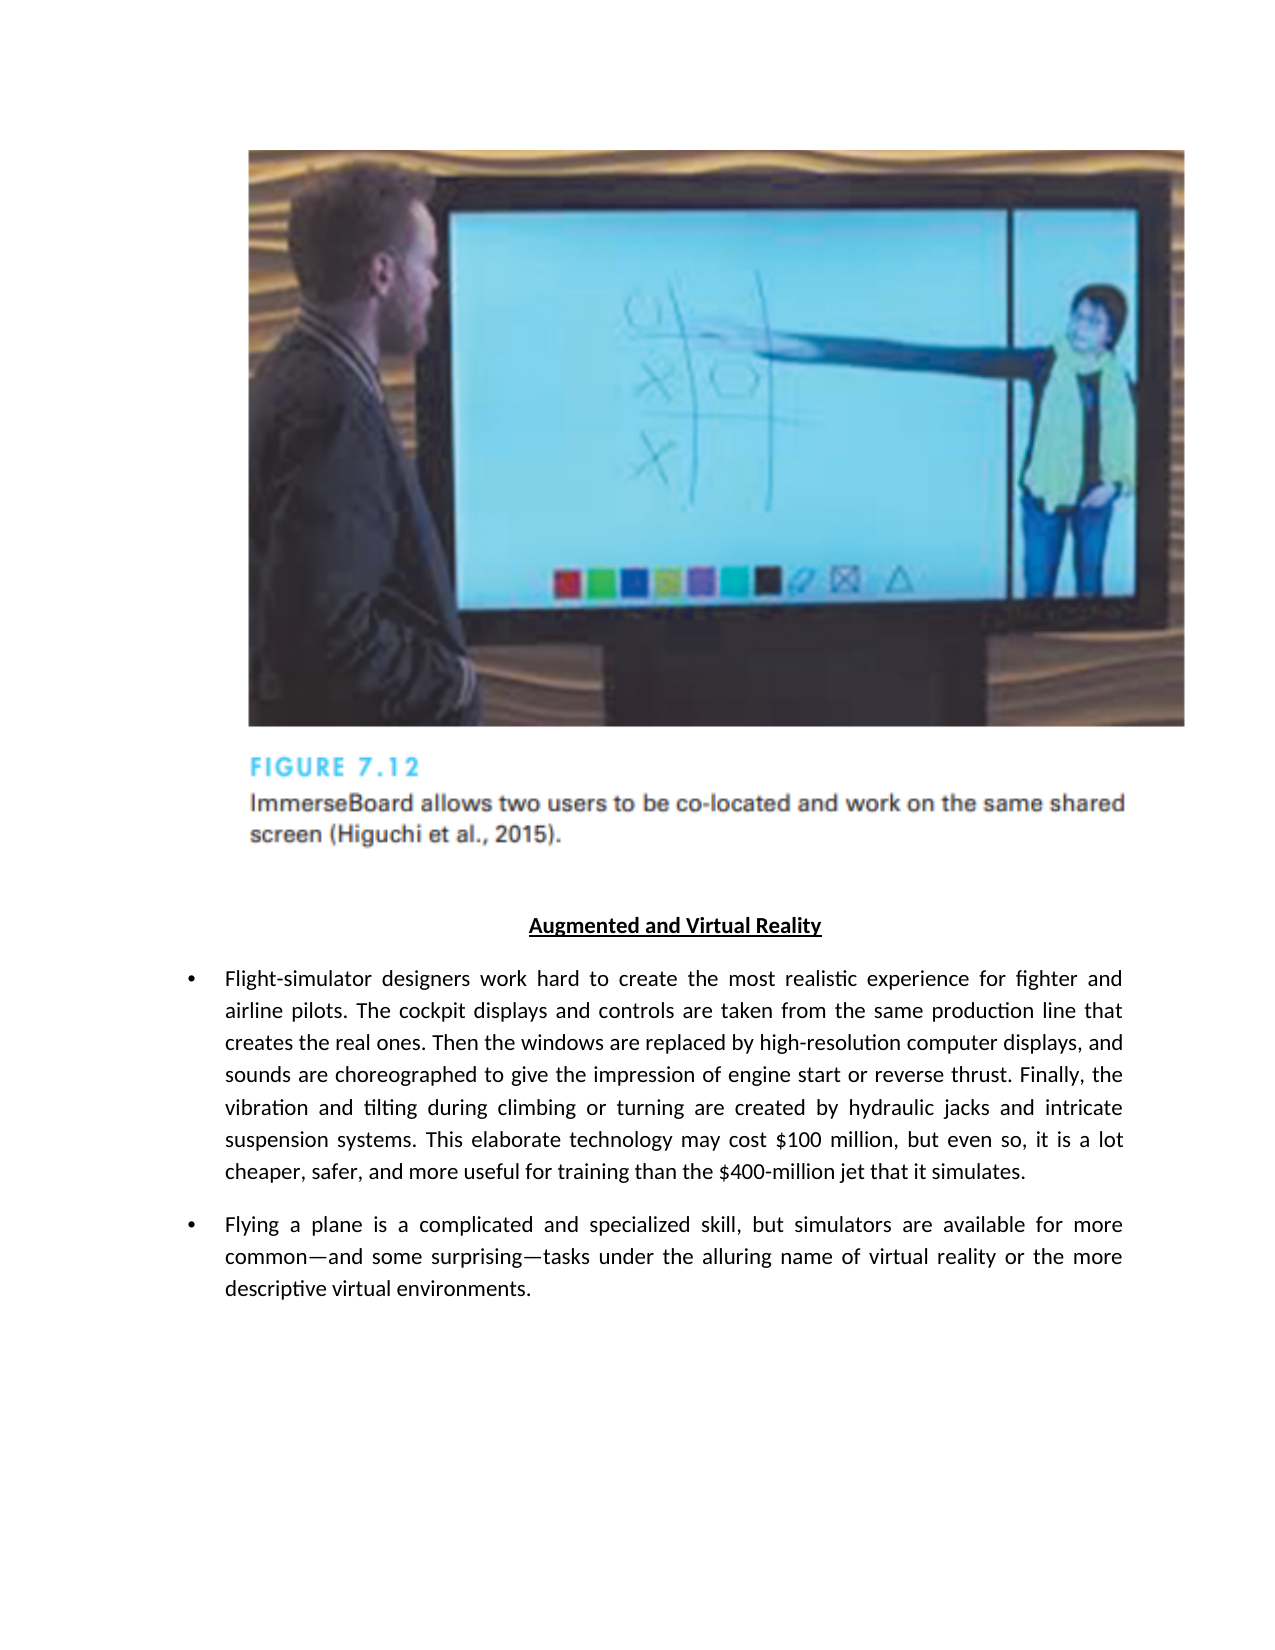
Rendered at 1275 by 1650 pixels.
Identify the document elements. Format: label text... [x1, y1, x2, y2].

picture [225, 150, 1200, 886]
list Flying a plane is a complicated and specialized skill, but simulators are available for more common—and some surprising—tasks under the alluring name of virtual reality or the more descriptive virtual environments. [187, 1210, 1125, 1303]
text Augmented and Virtual Reality [225, 911, 1125, 939]
list Flight-simulator designers work hard to create the most realistic experience for fighter and airline pilots. The cockpit displays and controls are taken from the same production line that creates the real ones. Then the windows are replaced by high-resolution computer displays, and sounds are choreographed to give the impression of engine start or reverse thrust. Finally, the vibration and tilting during climbing or turning are created by hydraulic jacks and intricate suspension systems. This elaborate technology may cost $100 million, but even so, it is a lot cheaper, safer, and more useful for training than the $400-million jet that it simulates. [187, 964, 1125, 1185]
